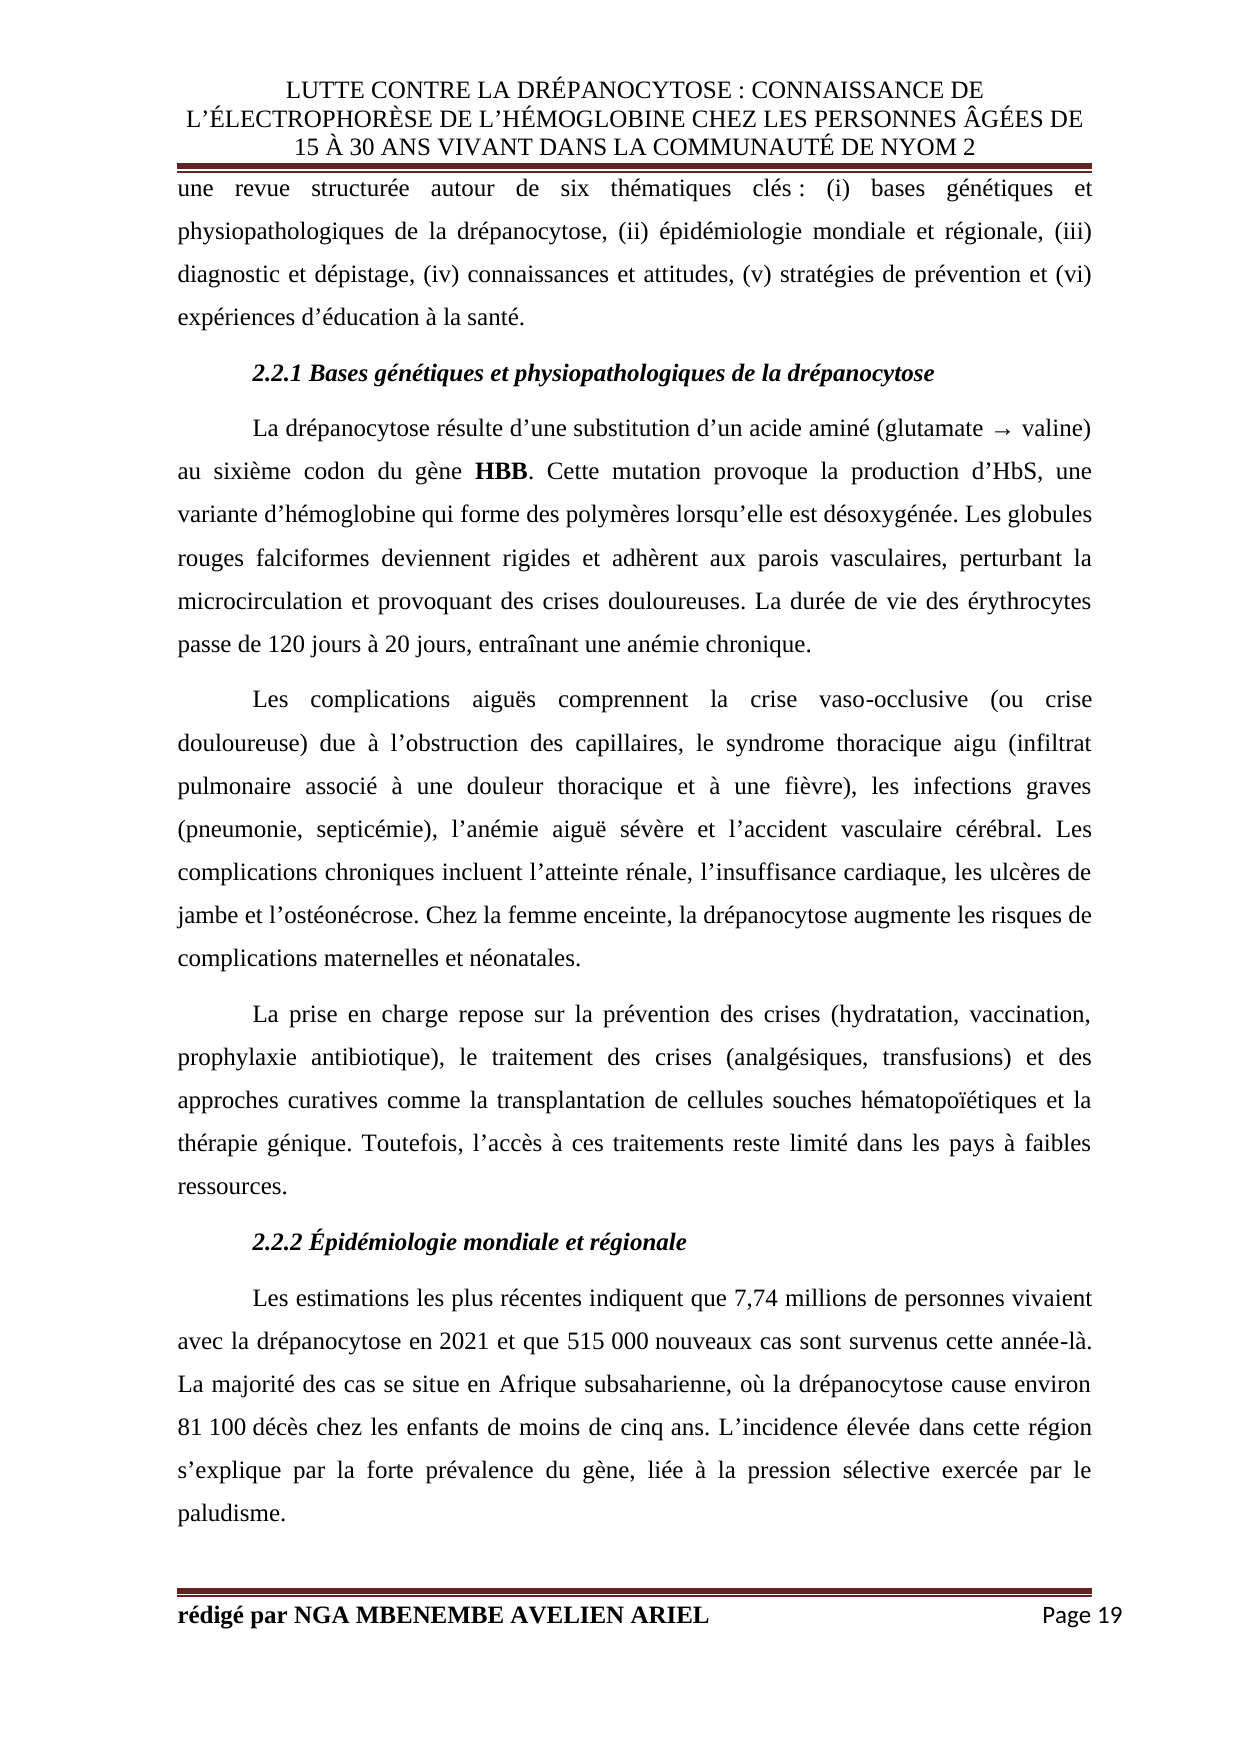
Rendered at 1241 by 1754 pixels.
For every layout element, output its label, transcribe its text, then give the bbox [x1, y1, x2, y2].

subtitle 2.2.2 Épidémiologie mondiale et régionale [177, 1227, 1092, 1256]
text Les complications aiguës comprennent la crise vaso‑occlusive (ou crise douloureuse) due à l’obstruction des capillaires, le syndrome thoracique aigu (infiltrat pulmonaire associé à une douleur thoracique et à une fièvre), les infections graves (pneumonie, septicémie), l’anémie aiguë sévère et l’accident vasculaire cérébral. Les complications chroniques incluent l’atteinte rénale, l’insuffisance cardiaque, les ulcères de jambe et l’ostéonécrose. Chez la femme enceinte, la drépanocytose augmente les risques de complications maternelles et néonatales. [177, 684, 1092, 972]
text La drépanocytose résulte d’une substitution d’un acide aminé (glutamate → valine) au sixième codon du gène HBB. Cette mutation provoque la production d’HbS, une variante d’hémoglobine qui forme des polymères lorsqu’elle est désoxygénée. Les globules rouges falciformes deviennent rigides et adhèrent aux parois vasculaires, perturbant la microcirculation et provoquant des crises douloureuses. La durée de vie des érythrocytes passe de 120 jours à 20 jours, entraînant une anémie chronique. [177, 413, 1092, 658]
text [177, 173, 1092, 331]
text La prise en charge repose sur la prévention des crises (hydratation, vaccination, prophylaxie antibiotique), le traitement des crises (analgésiques, transfusions) et des approches curatives comme la transplantation de cellules souches hématopoïétiques et la thérapie génique. Toutefois, l’accès à ces traitements reste limité dans les pays à faibles ressources. [177, 999, 1092, 1200]
subtitle 2.2.1 Bases génétiques et physiopathologiques de la drépanocytose [177, 358, 1092, 386]
text Les estimations les plus récentes indiquent que 7,74 millions de personnes vivaient avec la drépanocytose en 2021 et que 515 000 nouveaux cas sont survenus cette année‑là. La majorité des cas se situe en Afrique subsaharienne, où la drépanocytose cause environ 81 100 décès chez les enfants de moins de cinq ans. L’incidence élevée dans cette région s’explique par la forte prévalence du gène, liée à la pression sélective exercée par le paludisme. [177, 1283, 1092, 1527]
